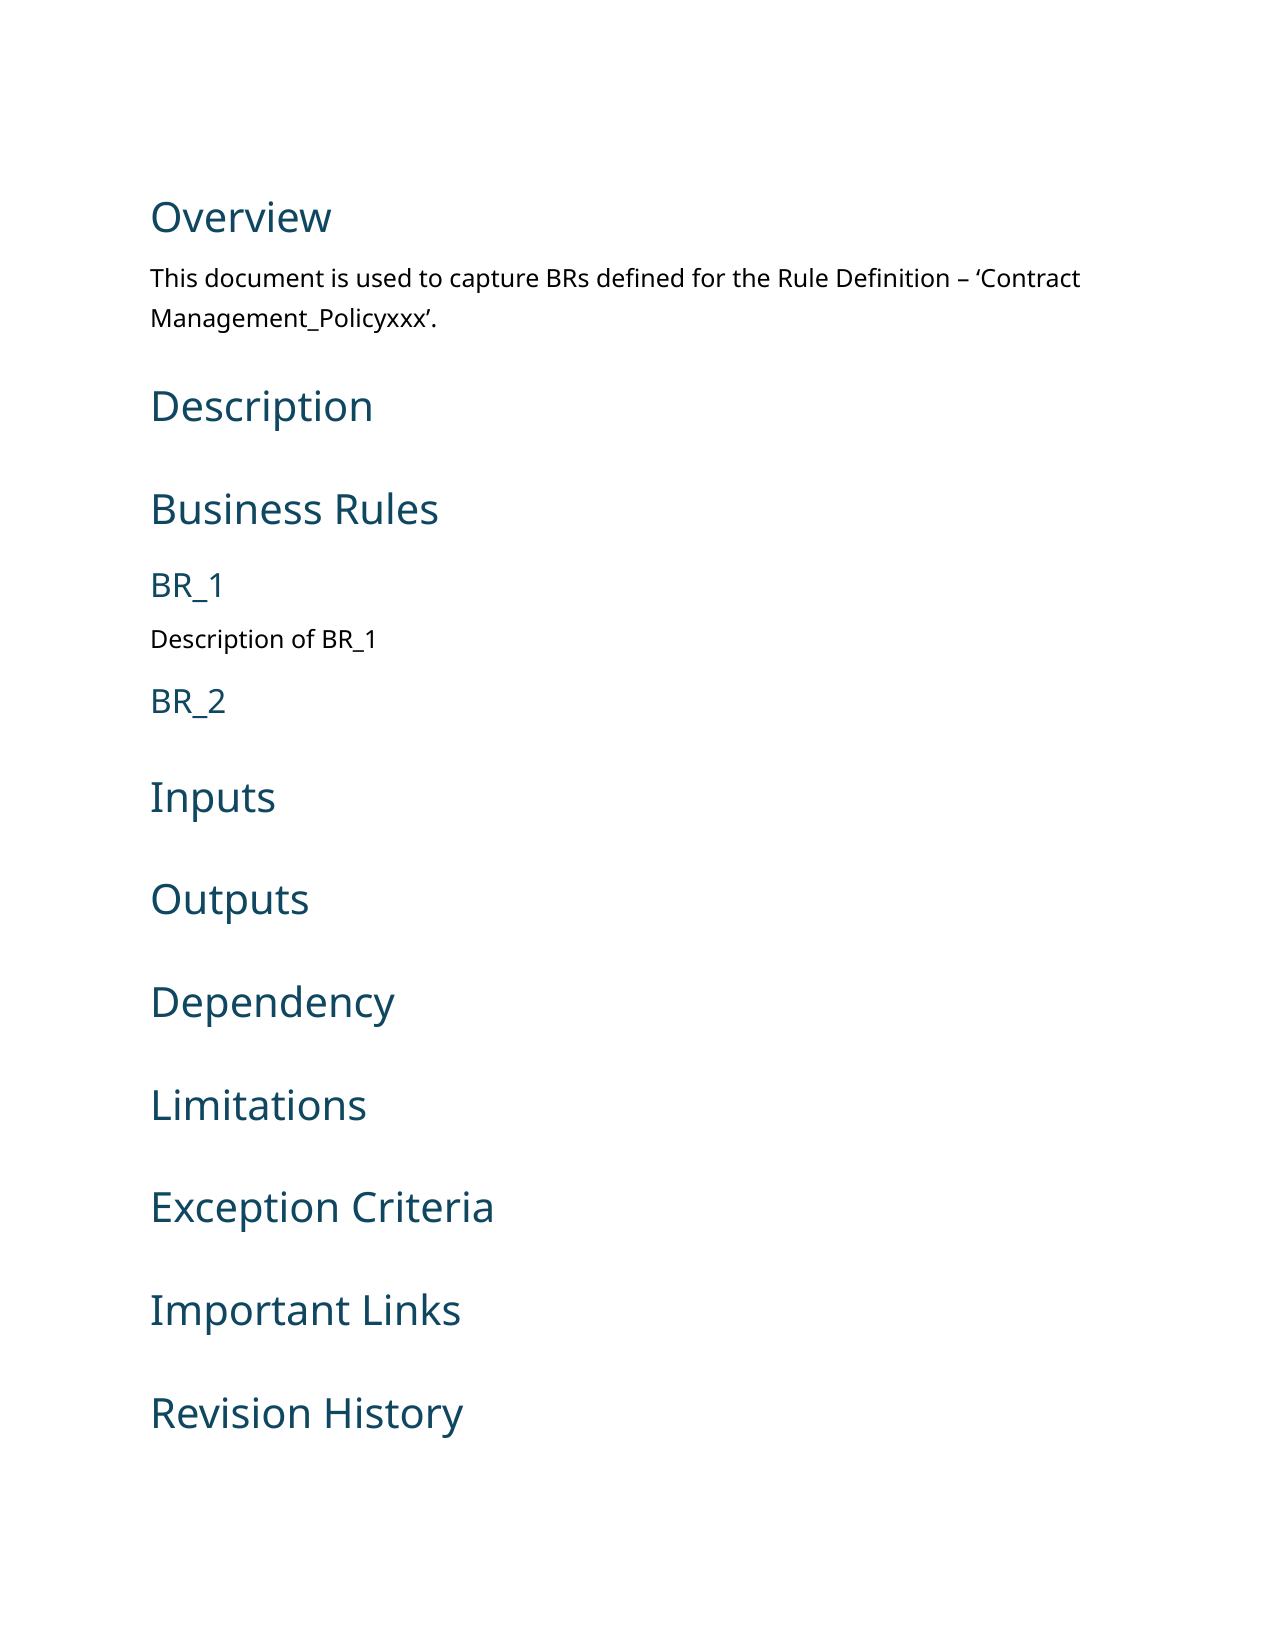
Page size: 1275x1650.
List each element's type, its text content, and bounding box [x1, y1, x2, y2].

text Description of BR_1 [150, 622, 1125, 656]
text This document is used to capture BRs defined for the Rule Definition – ‘Contract Management_Policyxxx’. [150, 261, 1125, 334]
subtitle Inputs [150, 767, 1125, 824]
subtitle BR_1 [150, 561, 1125, 607]
subtitle Limitations [150, 1076, 1125, 1132]
subtitle Outputs [150, 870, 1125, 927]
subtitle Important Links [150, 1281, 1125, 1338]
subtitle Exception Criteria [150, 1178, 1125, 1235]
subtitle Overview [150, 187, 1125, 244]
subtitle Dependency [150, 973, 1125, 1030]
subtitle Business Rules [150, 479, 1125, 536]
subtitle BR_2 [150, 678, 1125, 723]
subtitle Revision History [150, 1384, 1125, 1441]
subtitle Description [150, 377, 1125, 434]
